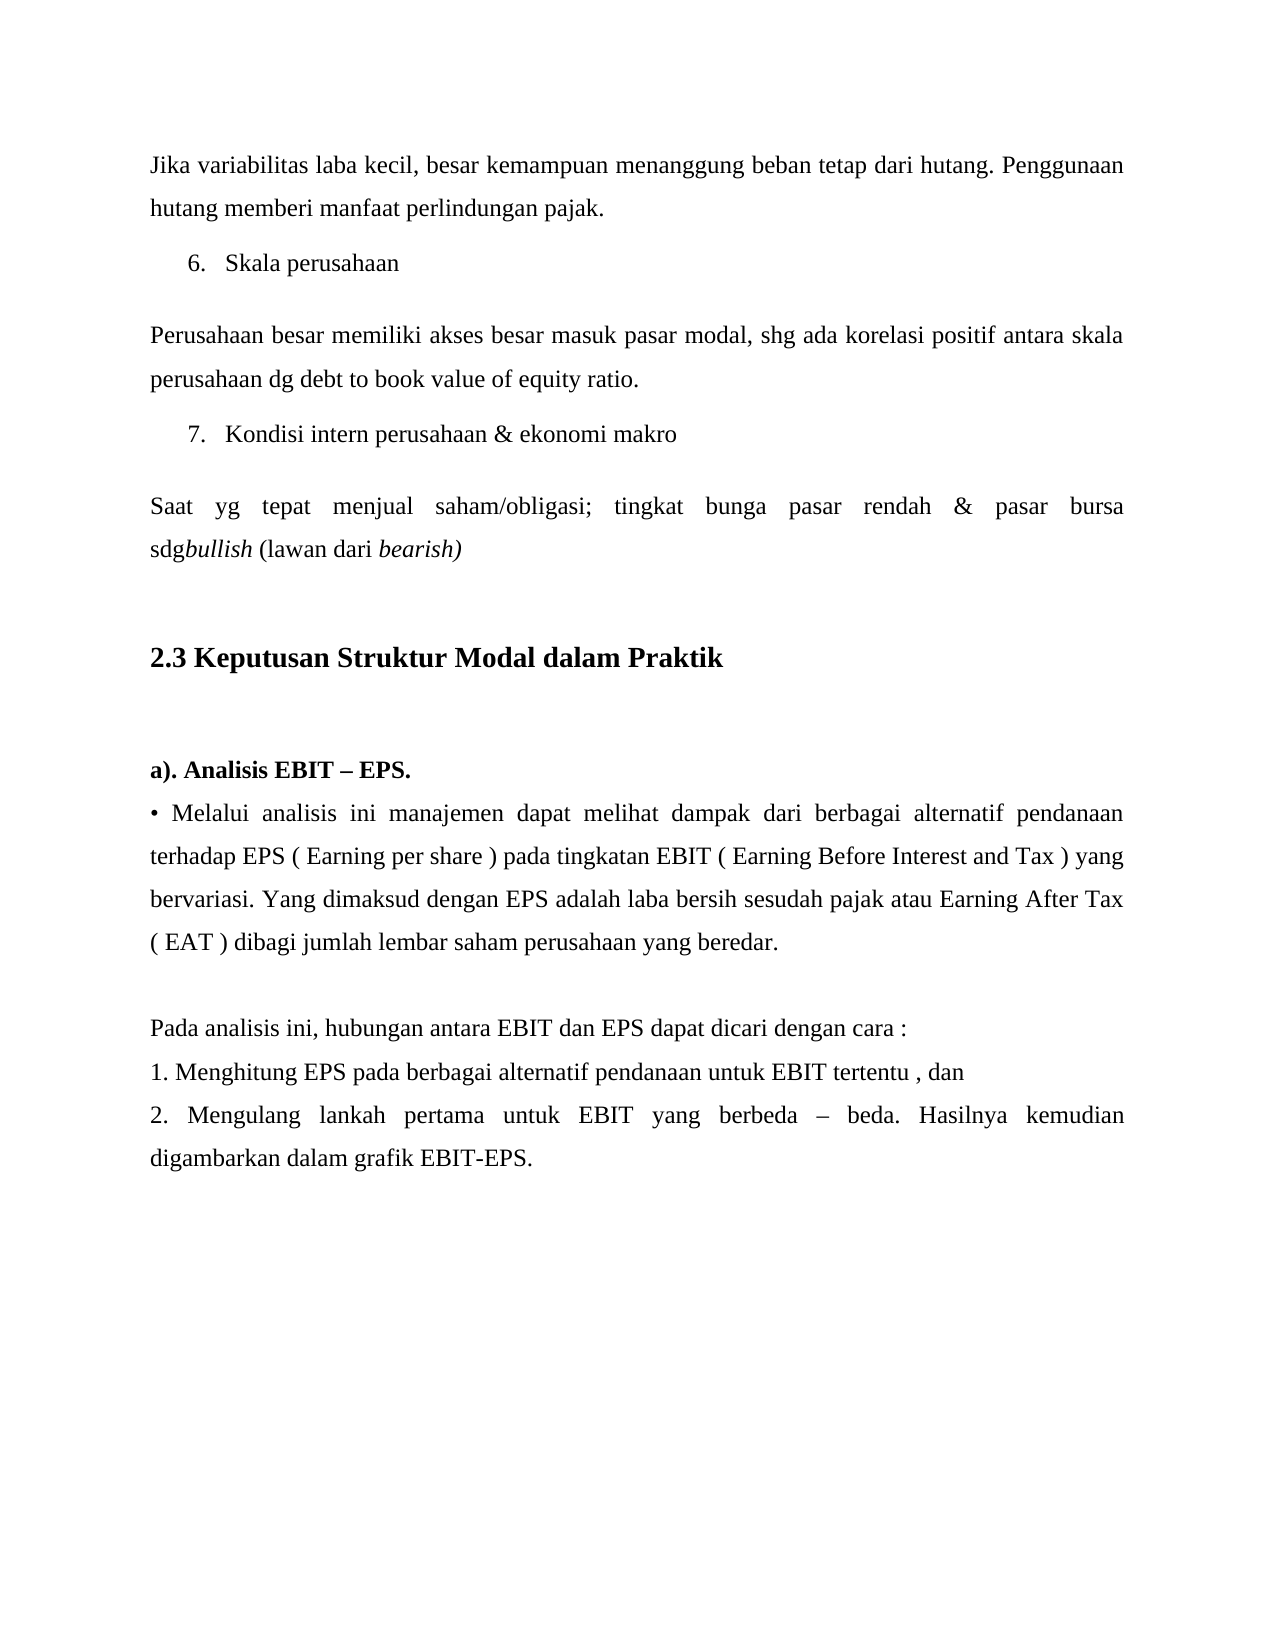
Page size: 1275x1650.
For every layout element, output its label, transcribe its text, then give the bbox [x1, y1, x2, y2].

list Kondisi intern perusahaan & ekonomi makro [187, 419, 1125, 447]
text Saat yg tepat menjual saham/obligasi; tingkat bunga pasar rendah & pasar bursa sdgbullish (lawan dari bearish) [150, 491, 1125, 563]
text • Melalui analisis ini manajemen dapat melihat dampak dari berbagai alternatif pendanaan terhadap EPS ( Earning per share ) pada tingkatan EBIT ( Earning Before Interest and Tax ) yang bervariasi. Yang dimaksud dengan EPS adalah laba bersih sesudah pajak atau Earning After Tax ( EAT ) dibagi jumlah lembar saham perusahaan yang beredar. [150, 798, 1125, 956]
text Pada analisis ini, hubungan antara EBIT dan EPS dapat dicari dengan cara : [150, 1013, 1125, 1042]
text Jika variabilitas laba kecil, besar kemampuan menanggung beban tetap dari hutang. Penggunaan hutang memberi manfaat perlindungan pajak. [150, 150, 1125, 222]
text 2.3 Keputusan Struktur Modal dalam Praktik [150, 641, 1125, 674]
list Skala perusahaan [187, 248, 1125, 277]
text a). Analisis EBIT – EPS. [150, 755, 1125, 783]
text 2. Mengulang lankah pertama untuk EBIT yang berbeda – beda. Hasilnya kemudian digambarkan dalam grafik EBIT-EPS. [150, 1100, 1125, 1172]
text Perusahaan besar memiliki akses besar masuk pasar modal, shg ada korelasi positif antara skala perusahaan dg debt to book value of equity ratio. [150, 321, 1125, 392]
text 1. Menghitung EPS pada berbagai alternatif pendanaan untuk EBIT tertentu , dan [150, 1057, 1125, 1085]
